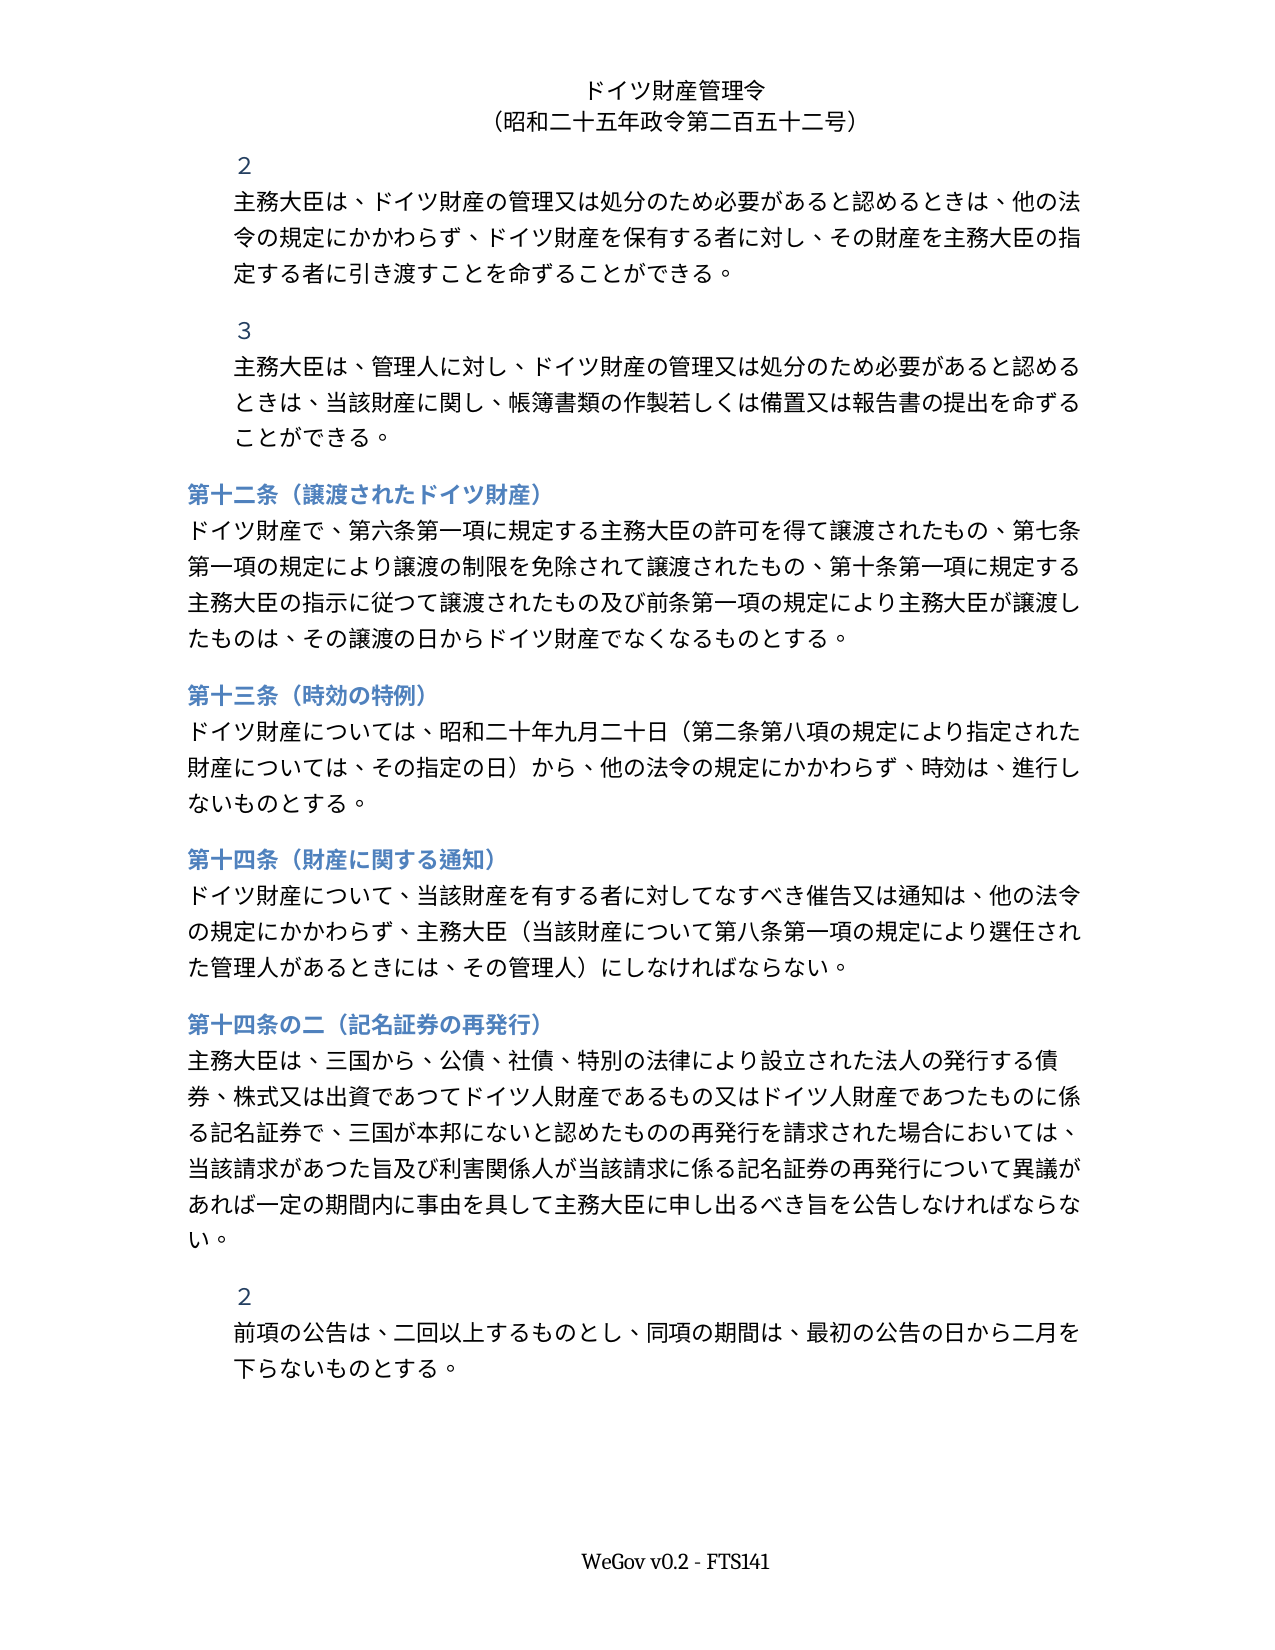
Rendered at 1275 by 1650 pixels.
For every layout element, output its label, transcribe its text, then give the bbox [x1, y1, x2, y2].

text 主務大臣は、管理人に対し、ドイツ財産の管理又は処分のため必要があると認めるときは、当該財産に関し、帳簿書類の作製若しくは備置又は報告書の提出を命ずることができる。 [233, 351, 1087, 454]
text 前項の公告は、二回以上するものとし、同項の期間は、最初の公告の日から二月を下らないものとする。 [233, 1317, 1087, 1384]
subtitle 第十四条の二（記名証券の再発行） [187, 1009, 1087, 1040]
text ドイツ財産については、昭和二十年九月二十日（第二条第八項の規定により指定された財産については、その指定の日）から、他の法令の規定にかかわらず、時効は、進行しないものとする。 [187, 716, 1087, 819]
subtitle ３ [233, 314, 1087, 346]
subtitle ２ [233, 150, 1087, 181]
subtitle 第十四条（財産に関する通知） [187, 844, 1087, 876]
subtitle ２ [233, 1281, 1087, 1312]
text 主務大臣は、三国から、公債、社債、特別の法律により設立された法人の発行する債券、株式又は出資であつてドイツ人財産であるもの又はドイツ人財産であつたものに係る記名証券で、三国が本邦にないと認めたものの再発行を請求された場合においては、当該請求があつた旨及び利害関係人が当該請求に係る記名証券の再発行について異議があれば一定の期間内に事由を具して主務大臣に申し出るべき旨を公告しなければならない。 [187, 1045, 1087, 1256]
text ドイツ財産で、第六条第一項に規定する主務大臣の許可を得て譲渡されたもの、第七条第一項の規定により譲渡の制限を免除されて譲渡されたもの、第十条第一項に規定する主務大臣の指示に従つて譲渡されたもの及び前条第一項の規定により主務大臣が譲渡したものは、その譲渡の日からドイツ財産でなくなるものとする。 [187, 515, 1087, 654]
subtitle 第十三条（時効の特例） [187, 680, 1087, 711]
text 主務大臣は、ドイツ財産の管理又は処分のため必要があると認めるときは、他の法令の規定にかかわらず、ドイツ財産を保有する者に対し、その財産を主務大臣の指定する者に引き渡すことを命ずることができる。 [233, 186, 1087, 289]
text ドイツ財産について、当該財産を有する者に対してなすべき催告又は通知は、他の法令の規定にかかわらず、主務大臣（当該財産について第八条第一項の規定により選任された管理人があるときには、その管理人）にしなければならない。 [187, 880, 1087, 983]
subtitle 第十二条（譲渡されたドイツ財産） [187, 479, 1087, 510]
